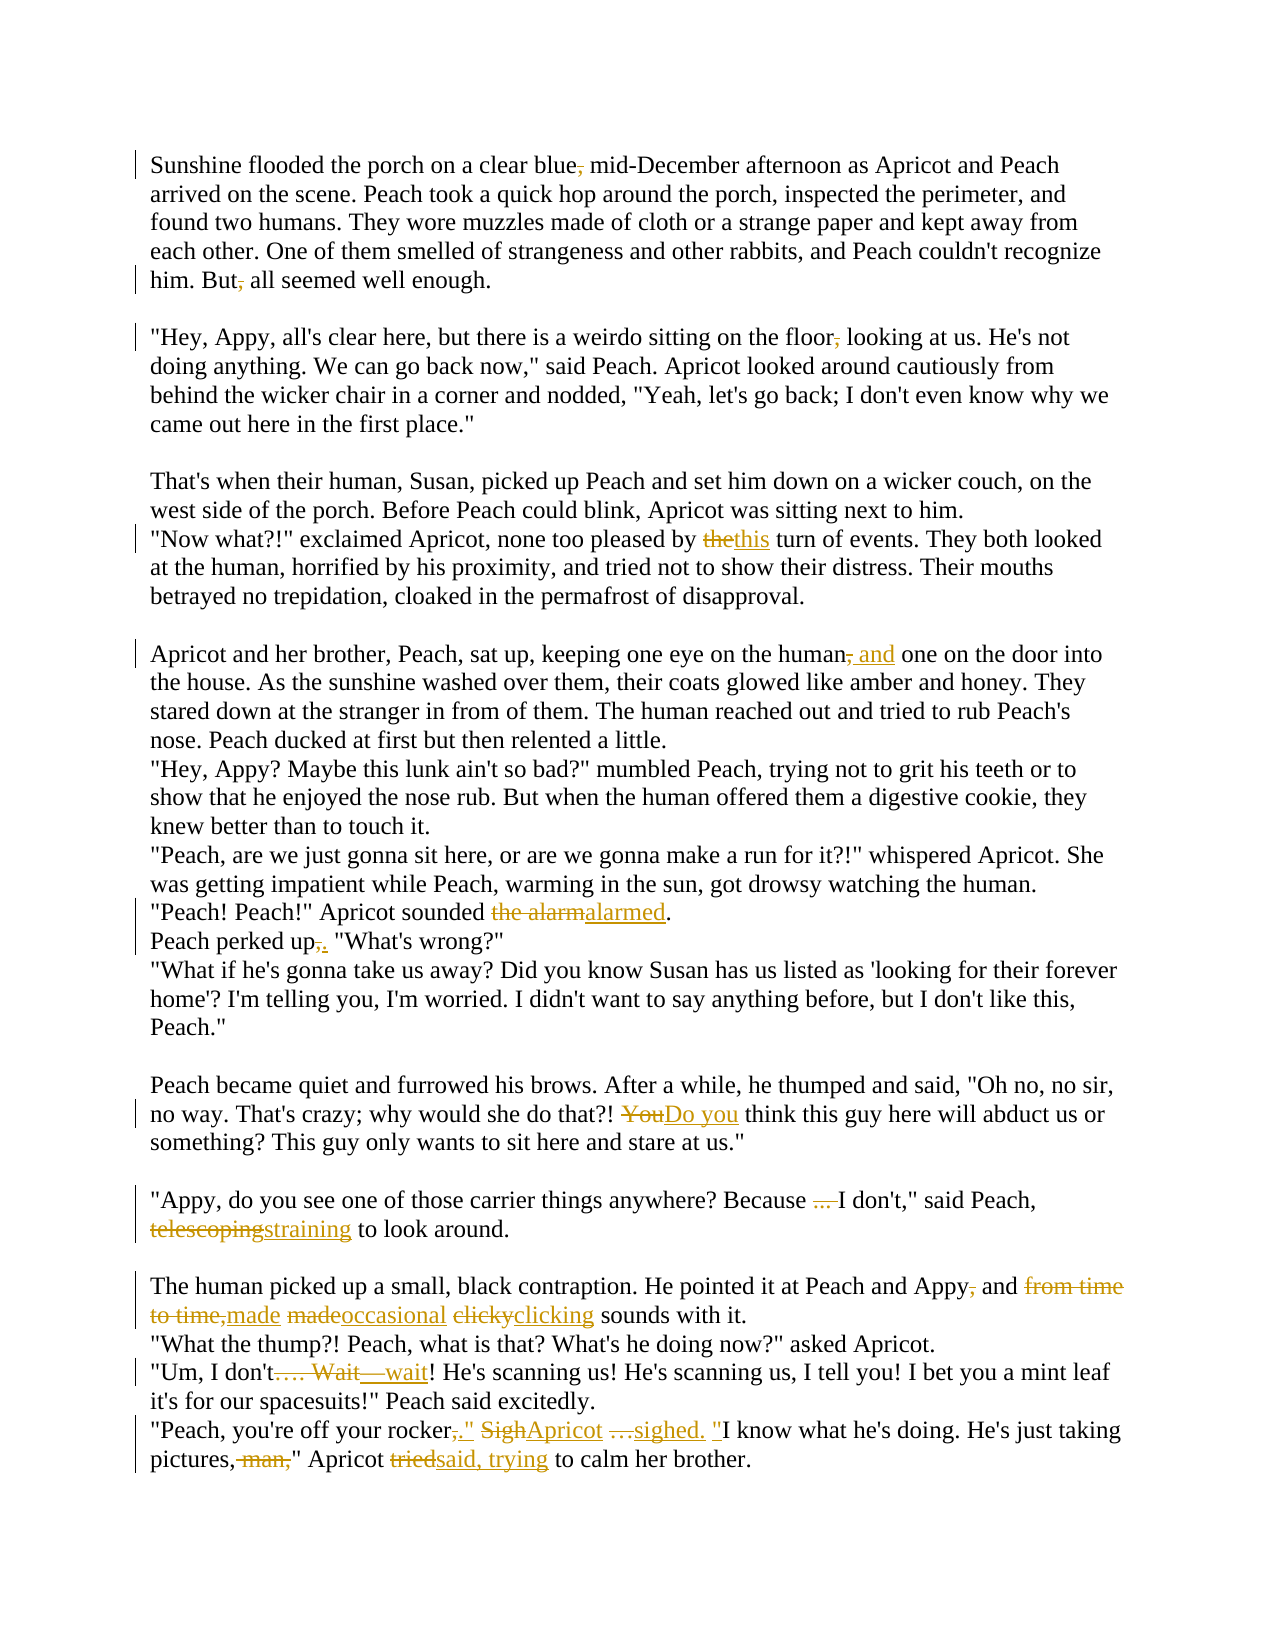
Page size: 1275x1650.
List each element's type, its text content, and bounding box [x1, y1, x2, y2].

text "Peach, are we just gonna sit here, or are we gonna make a run for it?!" whispered Apricot. She was getting impatient while Peach, warming in the sun, got drowsy watching the human. [150, 840, 1125, 897]
text "Peach! Peach!" Apricot sounded . [150, 897, 1125, 926]
text "What if he's gonna take us away? Did you know Susan has us listed as 'looking for their forever home'? I'm telling you, I'm worried. I didn't want to say anything before, but I don't like this, Peach." [150, 955, 1125, 1041]
text "Um, I don't! He's scanning us! He's scanning us, I tell you! I bet you a mint leaf it's for our spacesuits!" Peach said excitedly. [150, 1357, 1125, 1415]
text "Appy, do you see one of those carrier things anywhere? Because I don't," said Peach, to look around. [150, 1185, 1125, 1242]
text Peach became quiet and furrowed his brows. After a while, he thumped and said, "Oh no, no sir, no way. That's crazy; why would she do that?! think this guy here will abduct us or something? This guy only wants to sit here and stare at us." [150, 1070, 1125, 1156]
text Sunshine flooded the porch on a clear blue mid-December afternoon as Apricot and Peach arrived on the scene. Peach took a quick hop around the porch, inspected the perimeter, and found two humans. They wore muzzles made of cloth or a strange paper and kept away from each other. One of them smelled of strangeness and other rabbits, and Peach couldn't recognize him. But all seemed well enough. [150, 150, 1125, 294]
text The human picked up a small, black contraption. He pointed it at Peach and Appy and sounds with it. [150, 1271, 1125, 1329]
text "Hey, Appy? Maybe this lunk ain't so bad?" mumbled Peach, trying not to grit his teeth or to show that he enjoyed the nose rub. But when the human offered them a digestive cookie, they knew better than to touch it. [150, 754, 1125, 840]
text That's when their human, Susan, picked up Peach and set him down on a wicker couch, on the west side of the porch. Before Peach could blink, Apricot was sitting next to him. [150, 466, 1125, 524]
text "Hey, Appy, all's clear here, but there is a weirdo sitting on the floor looking at us. He's not doing anything. We can go back now," said Peach. Apricot looked around cautiously from behind the wicker chair in a corner and nodded, "Yeah, let's go back; I don't even know why we came out here in the first place." [150, 322, 1125, 437]
text Peach perked up "What's wrong?" [150, 926, 1125, 955]
text "Now what?!" exclaimed Apricot, none too pleased by turn of events. They both looked at the human, horrified by his proximity, and tried not to show their distress. Their mouths betrayed no trepidation, cloaked in the permafrost of disapproval. [150, 524, 1125, 610]
text "What the thump?! Peach, what is that? What's he doing now?" asked Apricot. [150, 1329, 1125, 1357]
text Apricot and her brother, Peach, sat up, keeping one eye on the human one on the door into the house. As the sunshine washed over them, their coats glowed like amber and honey. They stared down at the stranger in from of them. The human reached out and tried to rub Peach's nose. Peach ducked at first but then relented a little. [150, 639, 1125, 754]
text "Peach, you're off your rocker I know what he's doing. He's just taking pictures," Apricot to calm her brother. [150, 1415, 1125, 1472]
